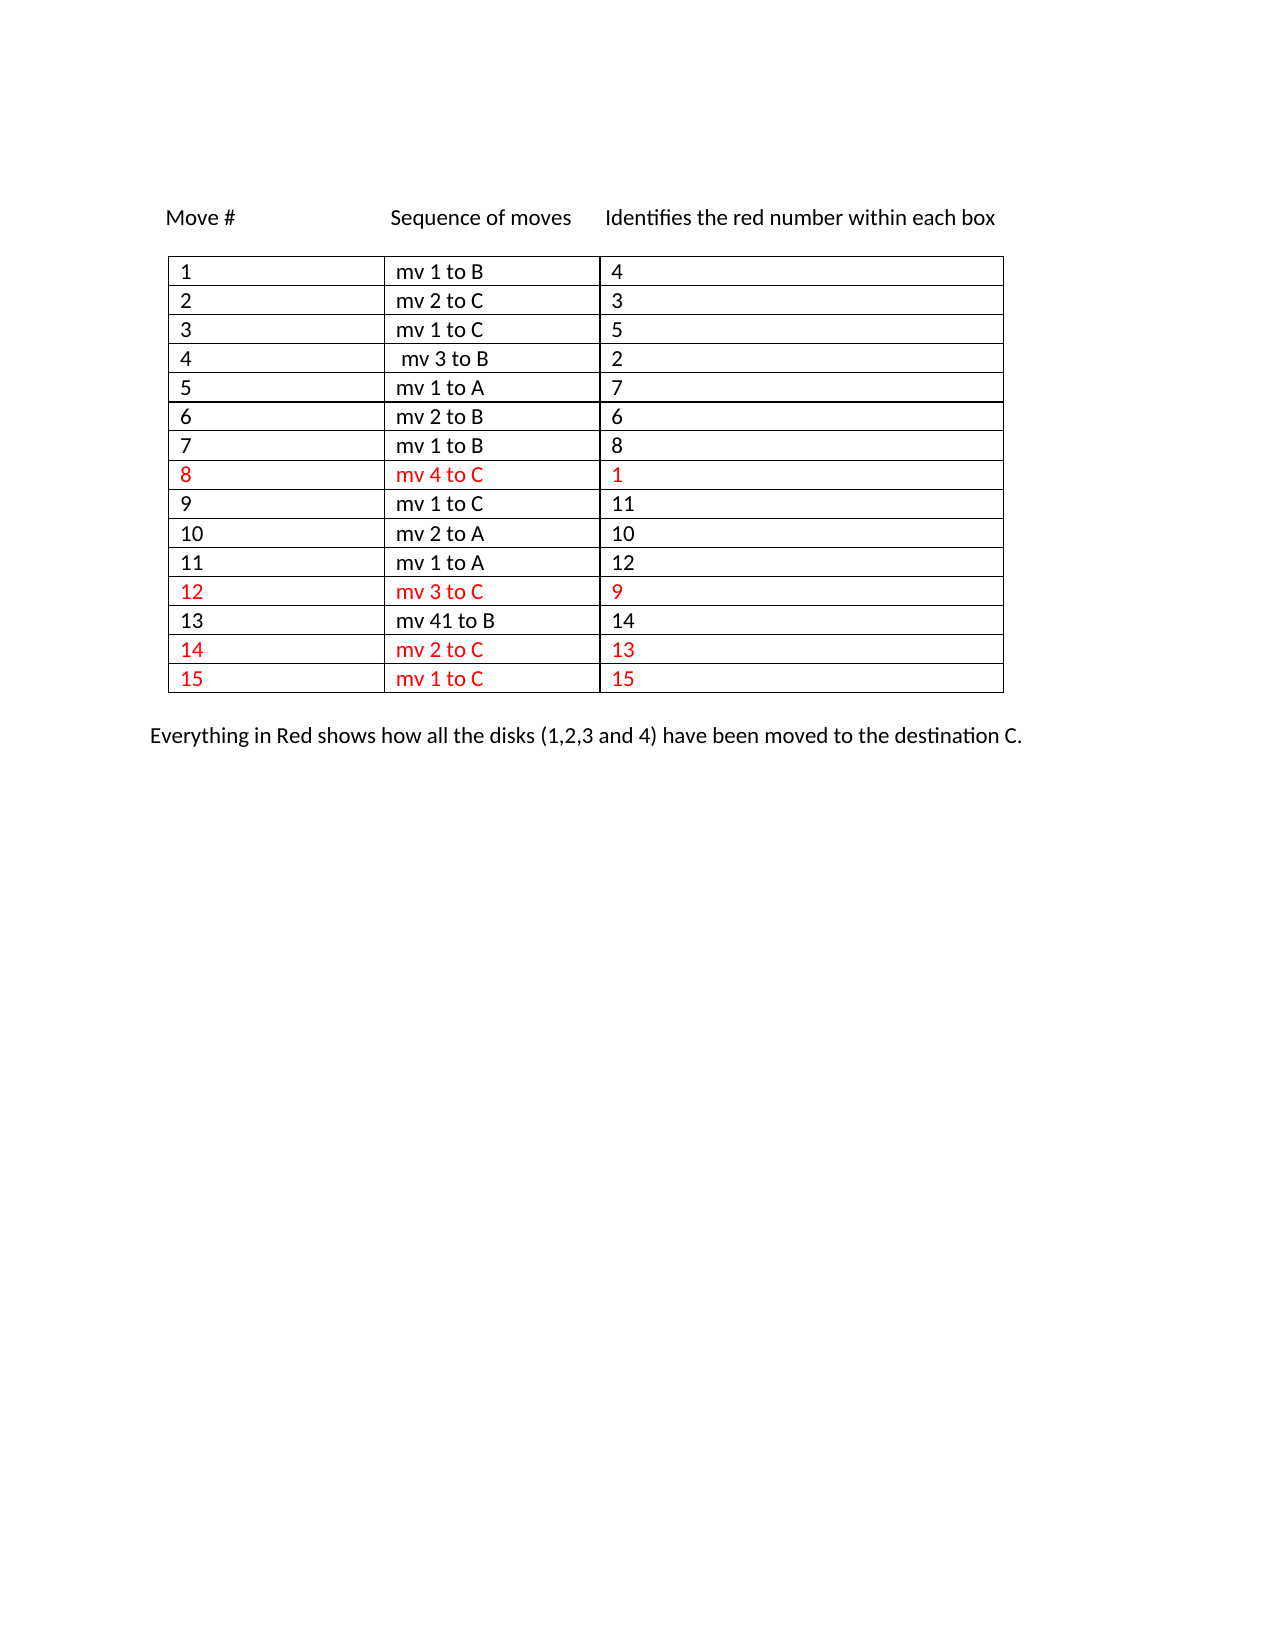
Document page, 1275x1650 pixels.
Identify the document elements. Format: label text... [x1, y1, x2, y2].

table_cell mv 2 to C [385, 635, 599, 663]
table_cell mv 2 to B [385, 403, 599, 430]
table_cell mv 1 to C [385, 490, 599, 518]
table_cell 12 [601, 548, 1003, 576]
table_cell mv 1 to B [385, 431, 599, 459]
table_cell 4 [169, 344, 384, 372]
table_cell 5 [601, 315, 1003, 343]
table_cell mv 41 to B [385, 606, 599, 634]
table_cell 1 [601, 461, 1003, 488]
table_cell 8 [601, 431, 1003, 459]
table_cell mv 1 to C [385, 315, 599, 343]
table_cell mv 1 to A [385, 548, 599, 576]
table_cell 13 [601, 635, 1003, 663]
table_cell 15 [601, 664, 1003, 692]
table_cell 8 [169, 461, 384, 488]
table_cell 13 [169, 606, 384, 634]
table_cell 11 [601, 490, 1003, 518]
table_cell mv 2 to A [385, 519, 599, 547]
table_cell 3 [601, 286, 1003, 314]
table_cell 9 [601, 577, 1003, 605]
table_header 1 [169, 257, 384, 285]
table_cell 2 [169, 286, 384, 314]
text Move # Sequence of moves Identifies the red number within each box [150, 203, 1125, 231]
table_cell 5 [169, 373, 384, 401]
table_cell 14 [169, 635, 384, 663]
table_cell mv 3 to B [385, 344, 599, 372]
table_header mv 1 to B [385, 257, 599, 285]
table_cell 14 [601, 606, 1003, 634]
table_cell 15 [169, 664, 384, 692]
table_cell 3 [169, 315, 384, 343]
table_cell 7 [601, 373, 1003, 401]
table_cell 7 [169, 431, 384, 459]
table_cell mv 2 to C [385, 286, 599, 314]
table_cell 11 [169, 548, 384, 576]
table_cell mv 3 to C [385, 577, 599, 605]
table_cell 10 [169, 519, 384, 547]
table_header 4 [601, 257, 1003, 285]
table_cell 12 [169, 577, 384, 605]
table_cell mv 1 to A [385, 373, 599, 401]
table_cell 6 [601, 403, 1003, 430]
table_cell mv 1 to C [385, 664, 599, 692]
table_cell 2 [601, 344, 1003, 372]
table_cell 6 [169, 403, 384, 430]
table_cell 10 [601, 519, 1003, 547]
table_cell 9 [169, 490, 384, 518]
text Everything in Red shows how all the disks (1,2,3 and 4) have been moved to the destination C. [150, 721, 1125, 749]
table_cell mv 4 to C [385, 461, 599, 488]
